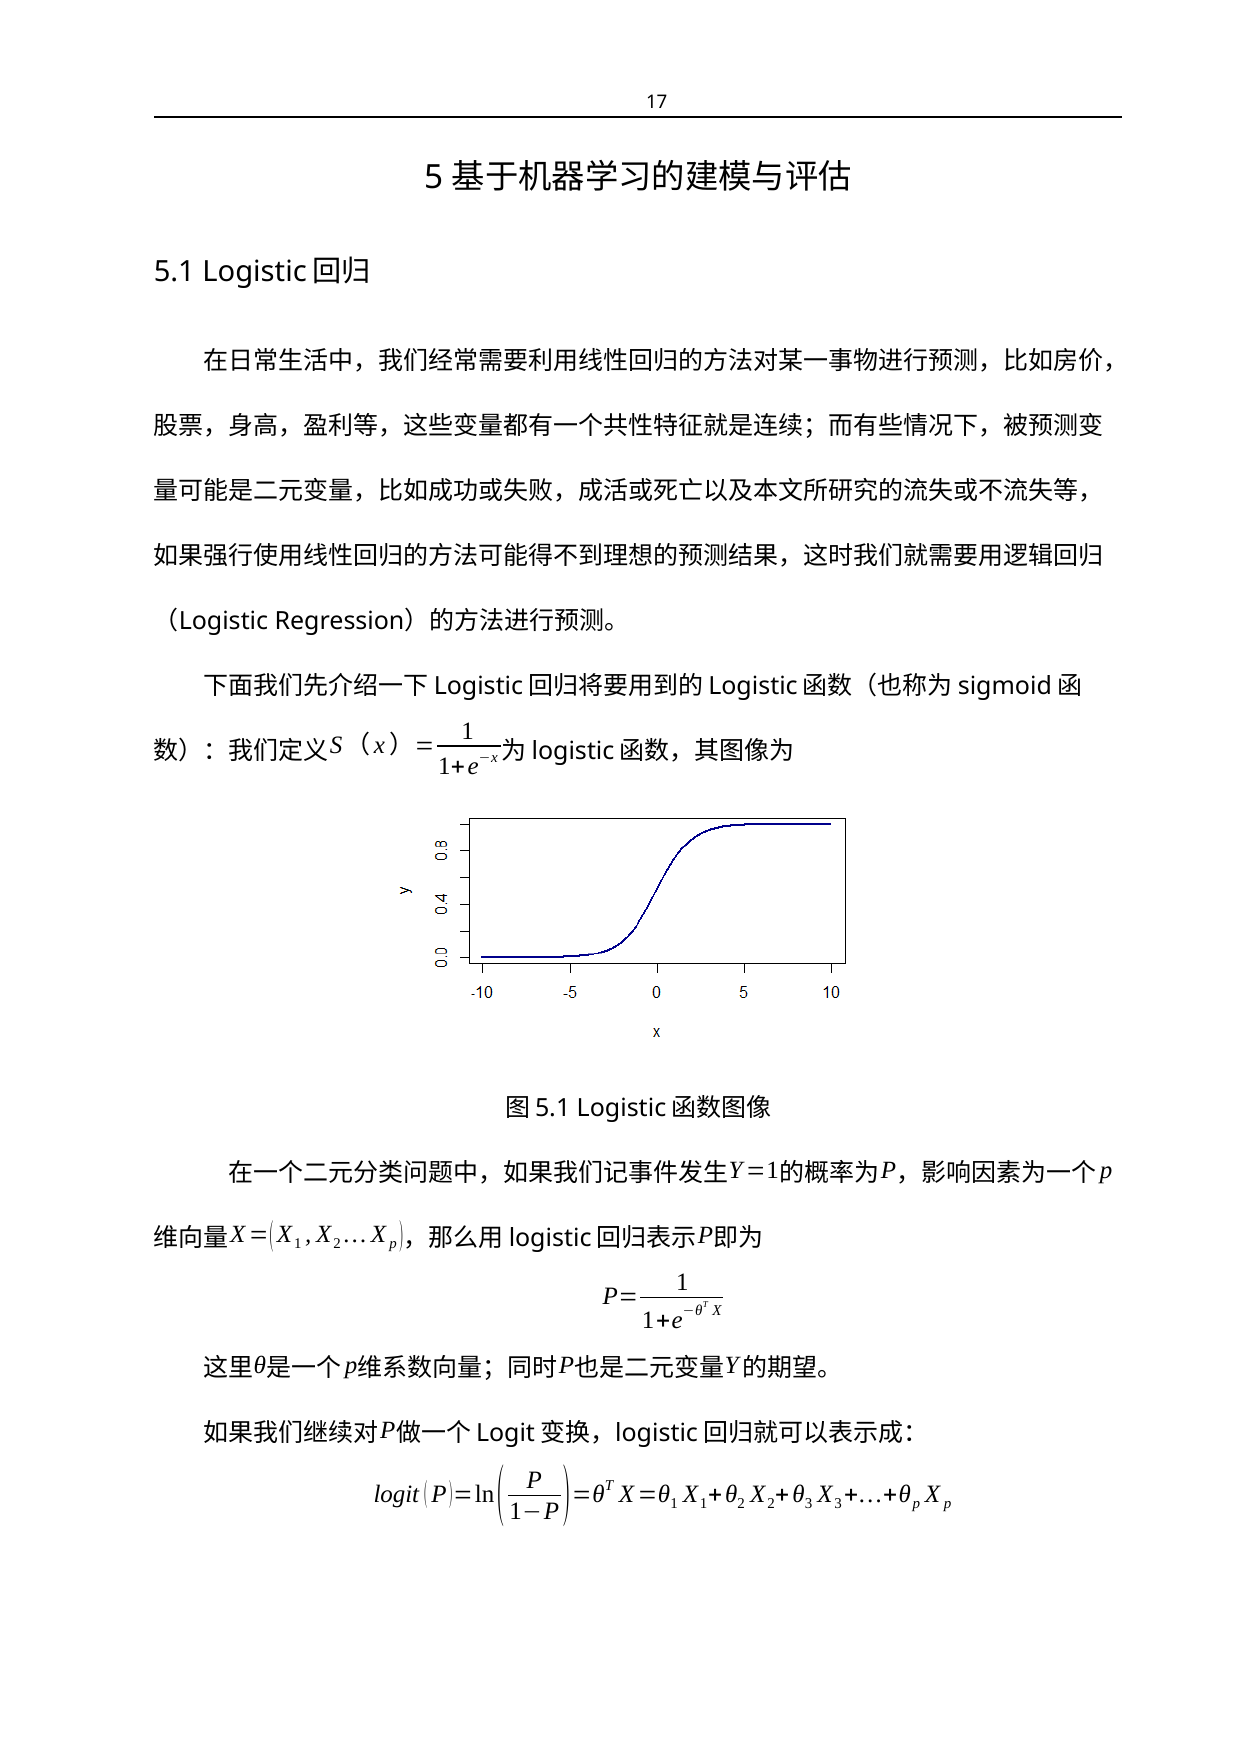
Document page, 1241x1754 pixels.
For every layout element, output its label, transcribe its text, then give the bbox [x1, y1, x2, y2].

text 在日常生活中，我们经常需要利用线性回归的方法对某一事物进行预测，比如房价，股票，身高，盈利等，这些变量都有一个共性特征就是连续；而有些情况下，被预测变量可能是二元变量，比如成功或失败，成活或死亡以及本文所研究的流失或不流失等，如果强行使用线性回归的方法可能得不到理想的预测结果，这时我们就需要用逻辑回归（Logistic Regression）的方法进行预测。 [153, 326, 1122, 651]
subtitle 5 基于机器学习的建模与评估 [153, 142, 1122, 207]
subtitle 5.1 Logistic回归 [153, 236, 1122, 301]
text 在一个二元分类问题中，如果我们记事件发生的概率为，影响因素为一个维向量，那么用logistic回归表示即为 [153, 1138, 1122, 1268]
picture [391, 781, 885, 1048]
text 这里是一个维系数向量；同时也是二元变量的期望。 [153, 1333, 1122, 1398]
text 下面我们先介绍一下Logistic回归将要用到的Logistic函数（也称为sigmoid函数）：我们定义为logistic函数，其图像为 [153, 651, 1122, 781]
text 图5.1 Logistic函数图像 [153, 1073, 1122, 1138]
text 如果我们继续对做一个Logit变换，logistic回归就可以表示成： [153, 1398, 1122, 1463]
